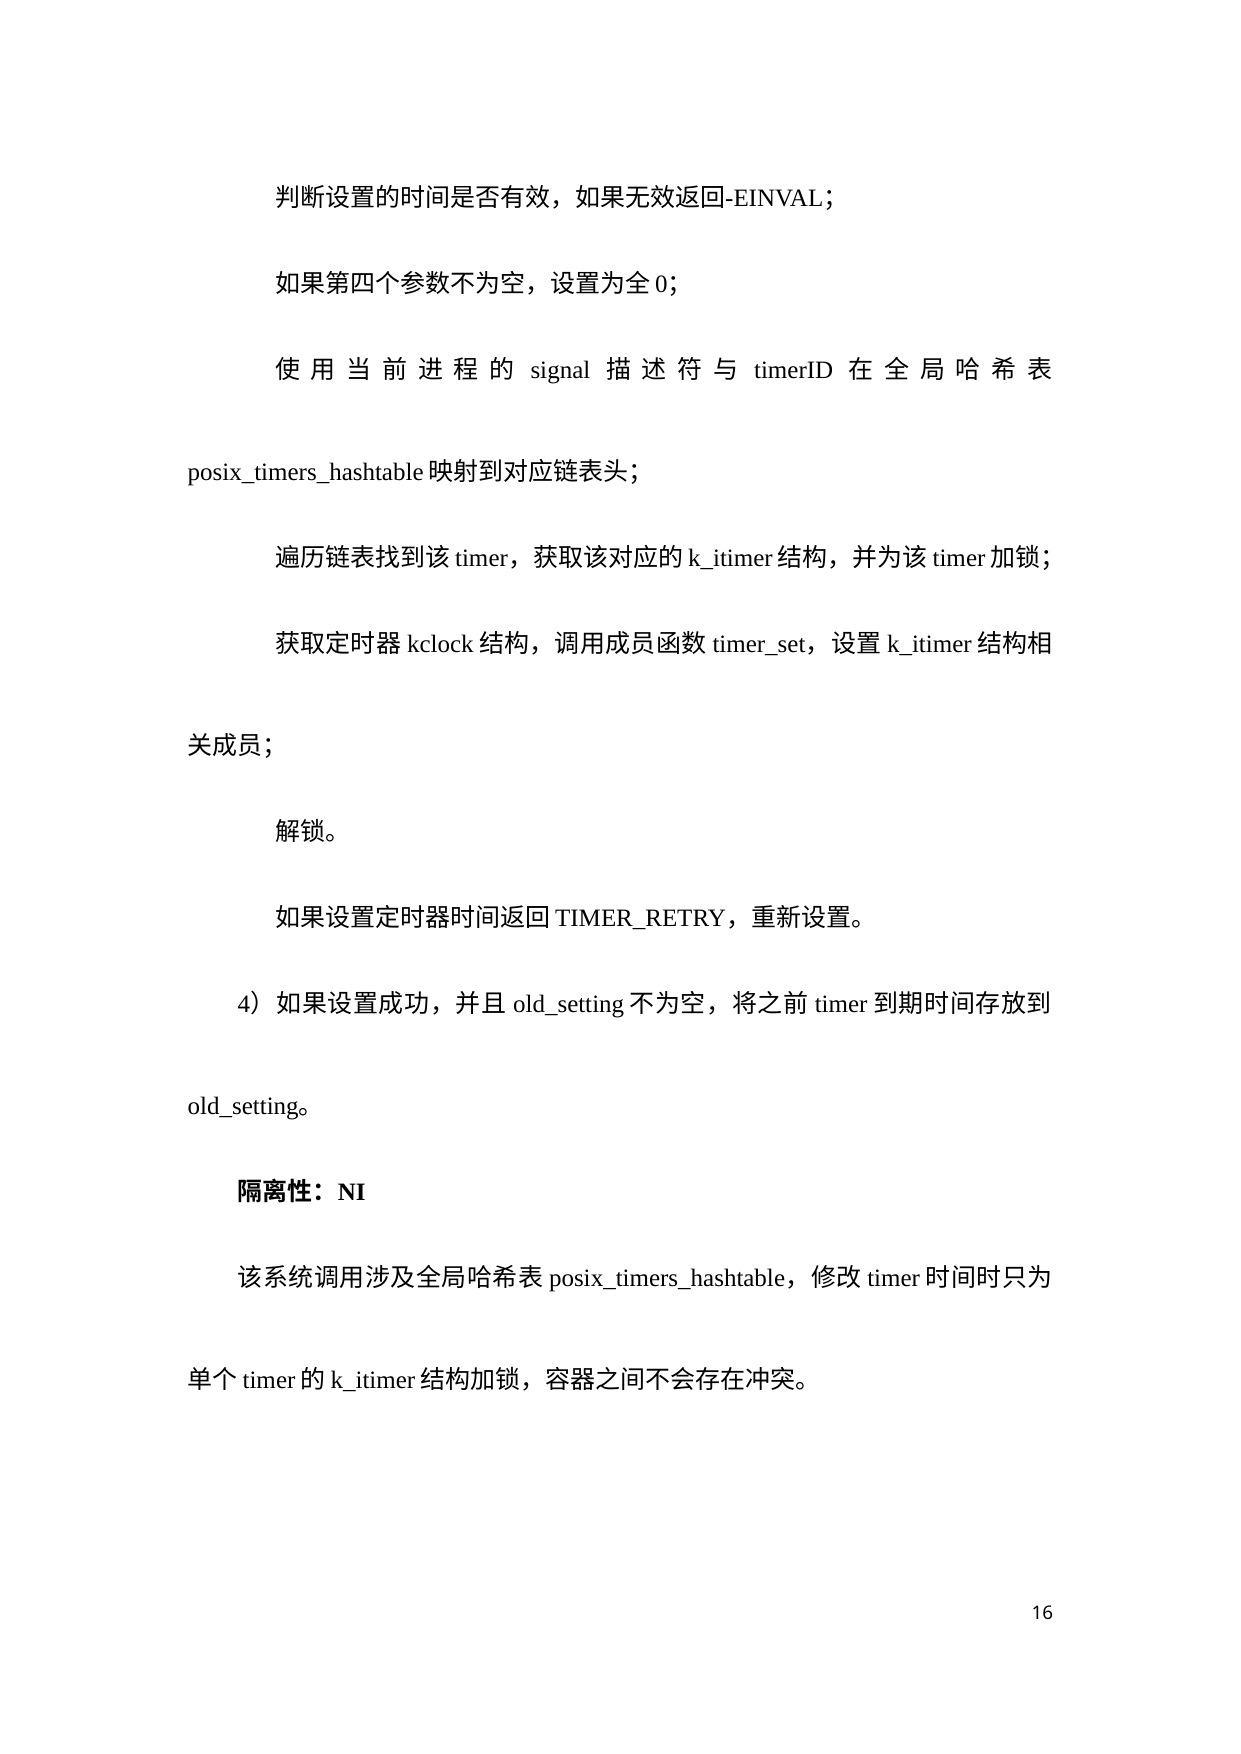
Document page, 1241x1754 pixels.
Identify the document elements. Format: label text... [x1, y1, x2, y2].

text 解锁。 [187, 796, 1053, 863]
text 获取定时器kclock结构，调用成员函数timer_set，设置k_itimer结构相关成员； [187, 608, 1053, 777]
text 该系统调用涉及全局哈希表posix_timers_hashtable，修改timer时间时只为单个timer的k_itimer结构加锁，容器之间不会存在冲突。 [187, 1242, 1053, 1411]
text 4）如果设置成功，并且old_setting不为空，将之前timer到期时间存放到old_setting。 [187, 968, 1053, 1137]
text 如果设置定时器时间返回TIMER_RETRY，重新设置。 [187, 882, 1053, 949]
text 使用当前进程的signal描述符与timerID在全局哈希表posix_timers_hashtable映射到对应链表头； [187, 334, 1053, 503]
text 隔离性：NI [187, 1156, 1053, 1223]
text 如果第四个参数不为空，设置为全0； [187, 248, 1053, 316]
text 遍历链表找到该timer，获取该对应的k_itimer结构，并为该timer加锁； [187, 522, 1053, 589]
text 判断设置的时间是否有效，如果无效返回-EINVAL； [187, 162, 1053, 229]
